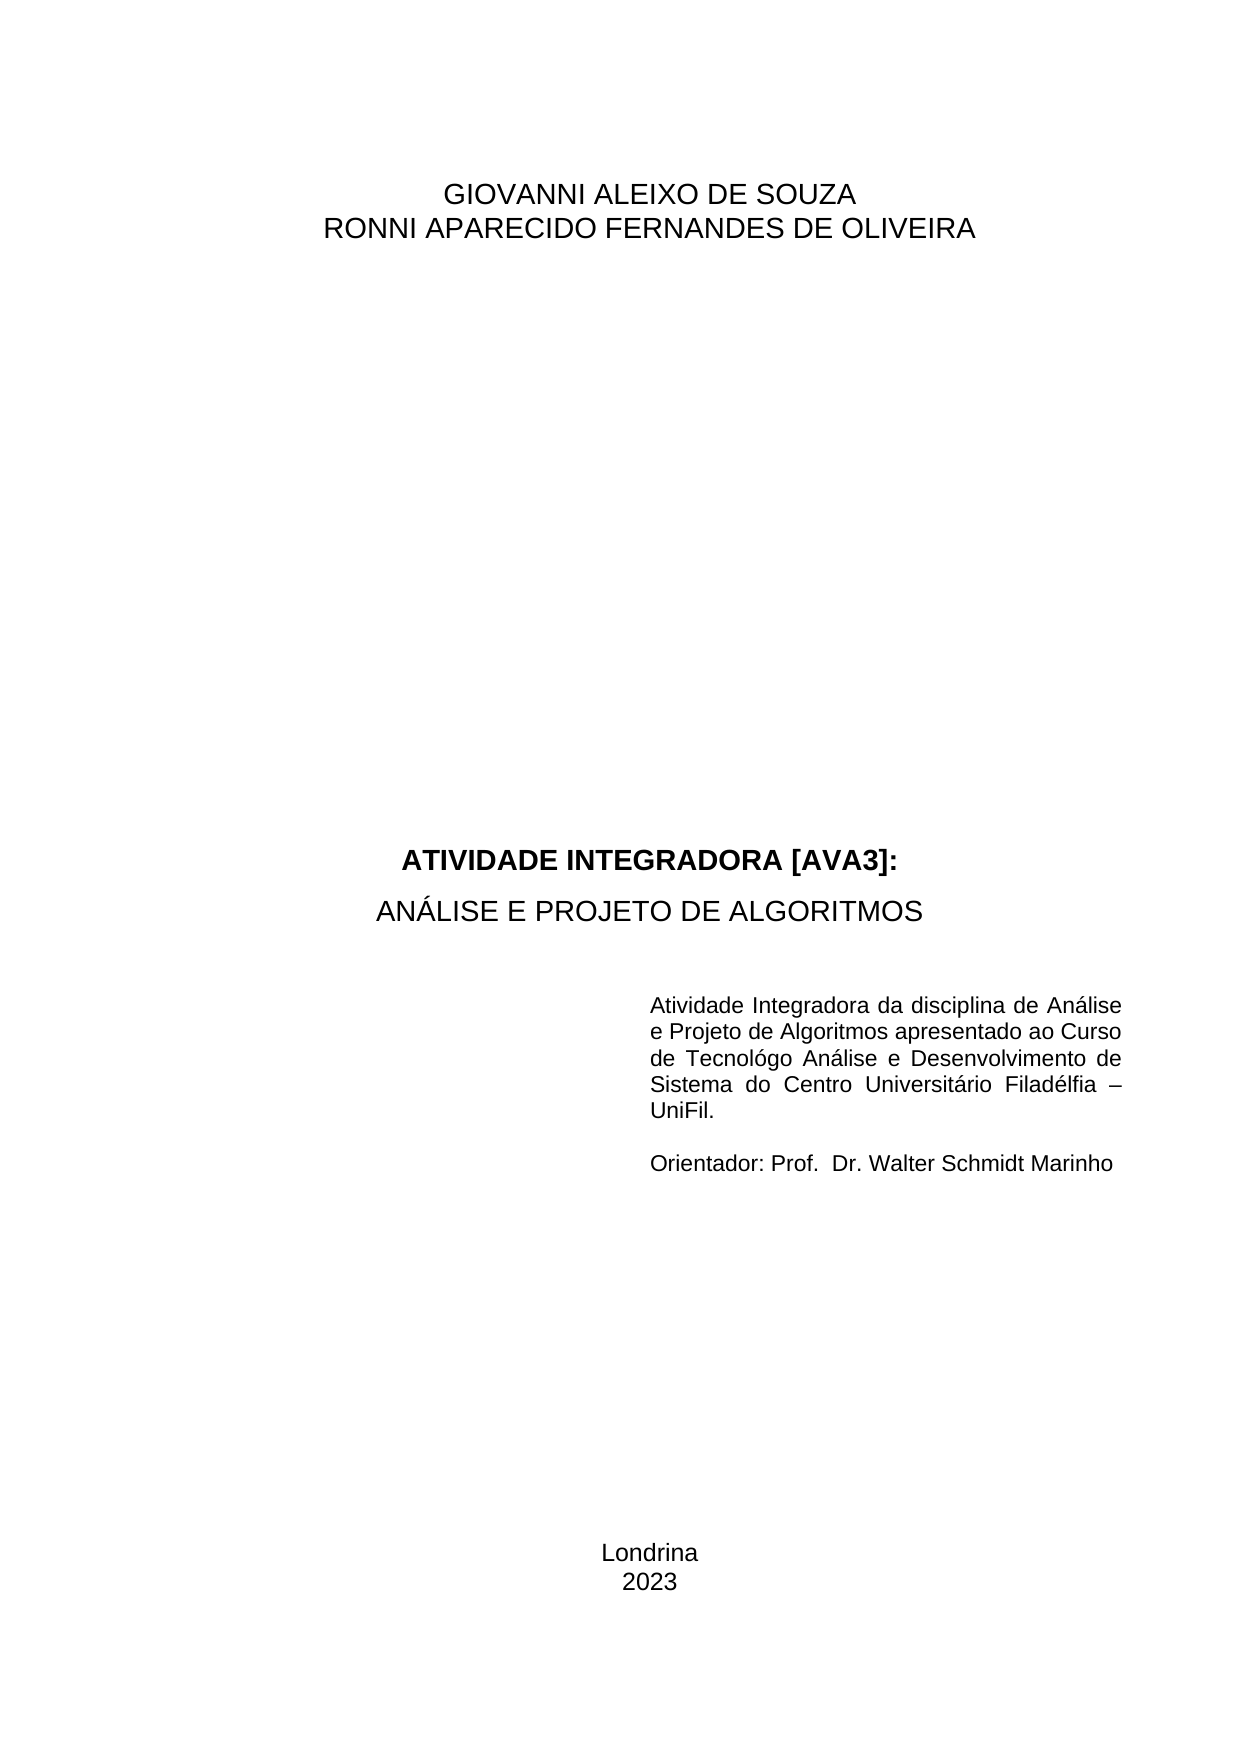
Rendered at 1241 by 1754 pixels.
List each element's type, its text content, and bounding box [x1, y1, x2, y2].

text Atividade Integradora da disciplina de Análise e Projeto de Algoritmos apresentado ao Curso de Tecnológo Análise e Desenvolvimento de Sistema do Centro Universitário Filadélfia – UniFil. [650, 992, 1122, 1123]
text 2023 [177, 1567, 1122, 1596]
text ronni aparecido fernandes de oliveira [177, 211, 1122, 244]
text Orientador: Prof. Dr. Walter Schmidt Marinho [650, 1150, 1122, 1176]
text Londrina [177, 1538, 1122, 1567]
text GIOVANNI ALEIXO DE SOUZA [177, 177, 1122, 211]
text aTIVIDADE INTEGRADORA [AVA3]: [177, 843, 1122, 877]
text ANÁLISE E PROJETO DE ALGORITMOS [177, 893, 1122, 927]
